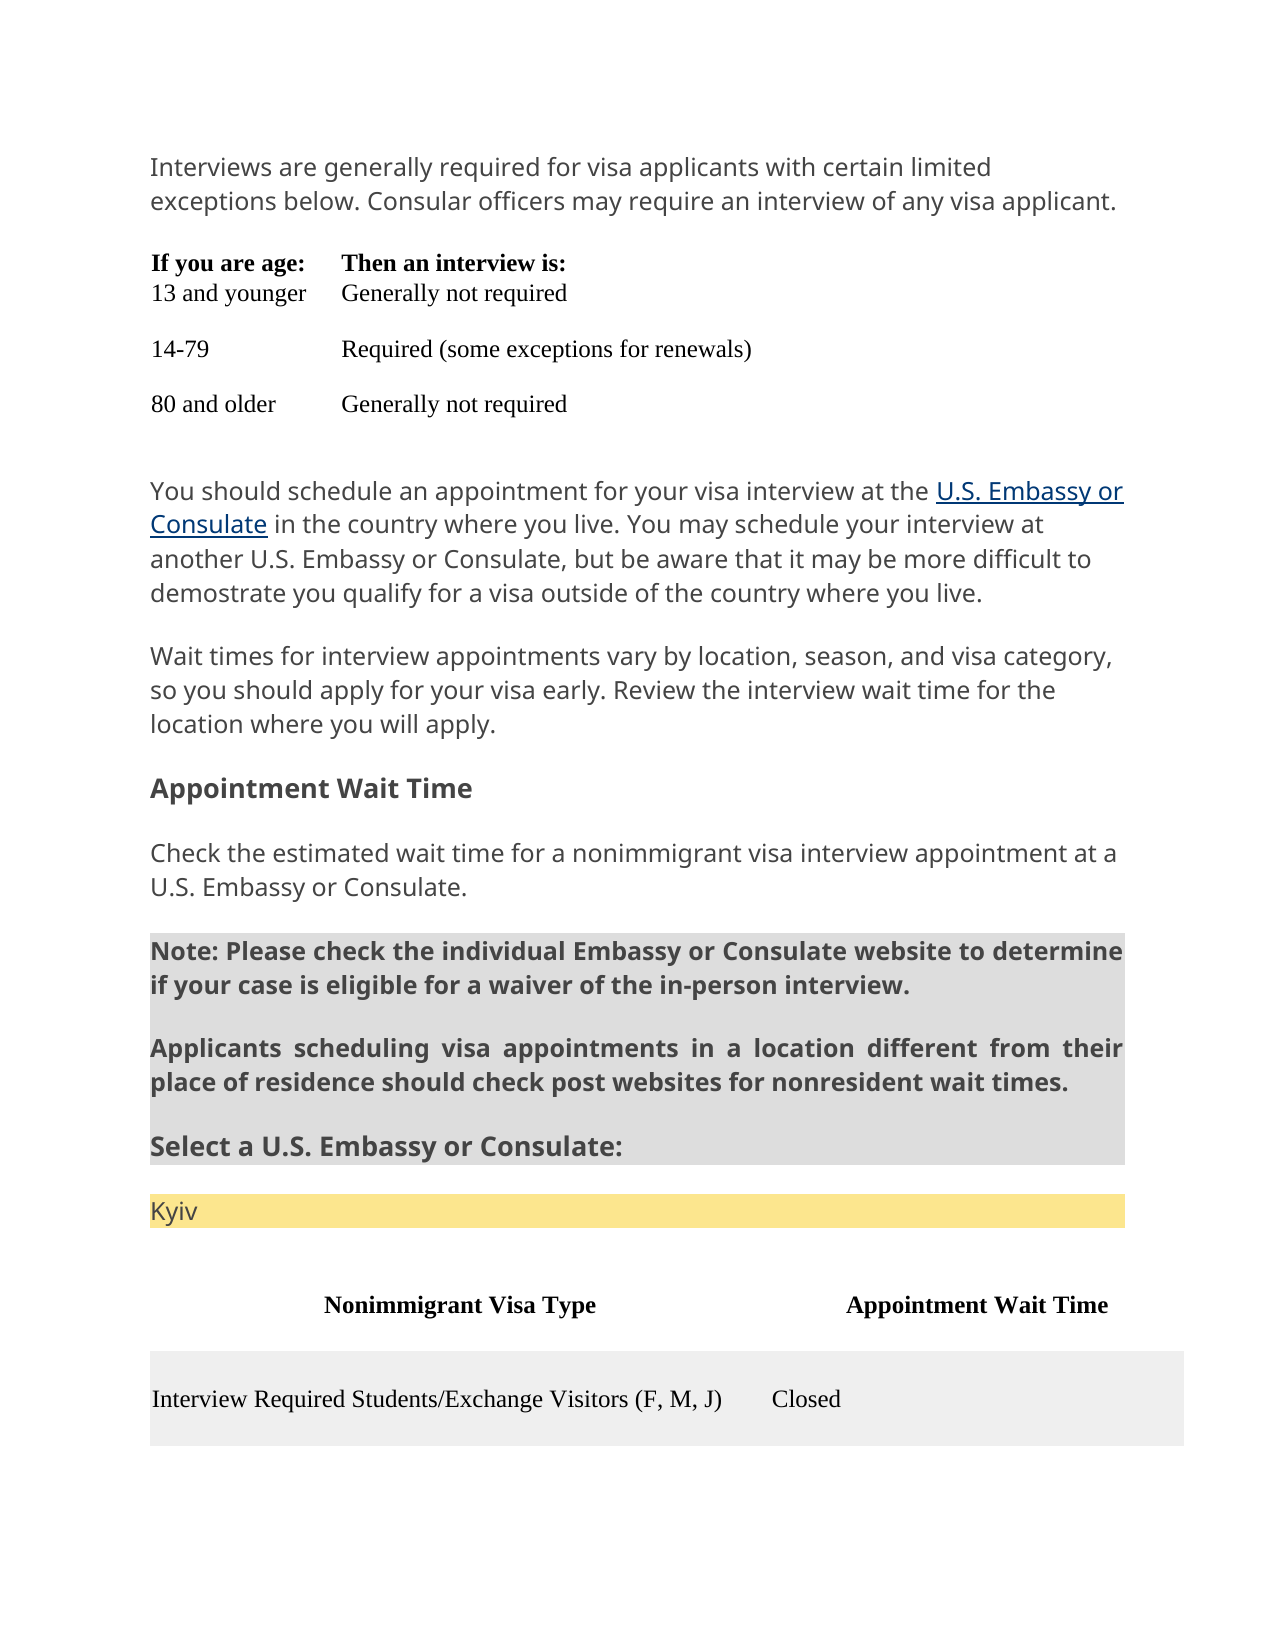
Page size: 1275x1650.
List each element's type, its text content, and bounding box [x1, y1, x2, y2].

table_header Appointment Wait Time [770, 1257, 1184, 1351]
text Select a U.S. Embassy or Consulate: [150, 1128, 1125, 1165]
table_header Nonimmigrant Visa Type [150, 1257, 770, 1351]
table_cell 13 and younger [150, 278, 340, 333]
table_cell Generally not required [340, 278, 784, 333]
table_cell 14-79 [150, 333, 340, 388]
table_cell 80 and older [150, 389, 340, 444]
table_header If you are age: [150, 247, 340, 278]
text Note: Please check the individual Embassy or Consulate website to determine if your case is eligible for a waiver of the in-person interview. [150, 933, 1125, 1001]
table_cell Required (some exceptions for renewals) [340, 333, 784, 388]
text Appointment Wait Time [150, 770, 1125, 807]
text You should schedule an appointment for your visa interview at the U.S. Embassy or Consulate in the country where you live. You may schedule your interview at another U.S. Embassy or Consulate, but be aware that it may be more difficult to demostrate you qualify for a visa outside of the country where you live. [150, 473, 1125, 609]
text Interviews are generally required for visa applicants with certain limited exceptions below. Consular officers may require an interview of any visa applicant. [150, 150, 1125, 218]
table_cell Interview Required Students/Exchange Visitors (F, M, J) [150, 1351, 770, 1446]
table_cell Generally not required [340, 389, 784, 444]
text Applicants scheduling visa appointments in a location different from their place of residence should check post websites for nonresident wait times. [150, 1031, 1125, 1099]
text Kyiv [150, 1194, 1125, 1228]
table_cell Closed [770, 1351, 1184, 1446]
table_header Then an interview is: [340, 247, 784, 278]
text Wait times for interview appointments vary by location, season, and visa category, so you should apply for your visa early. Review the interview wait time for the location where you will apply. [150, 638, 1125, 741]
text Check the estimated wait time for a nonimmigrant visa interview appointment at a U.S. Embassy or Consulate. [150, 836, 1125, 904]
